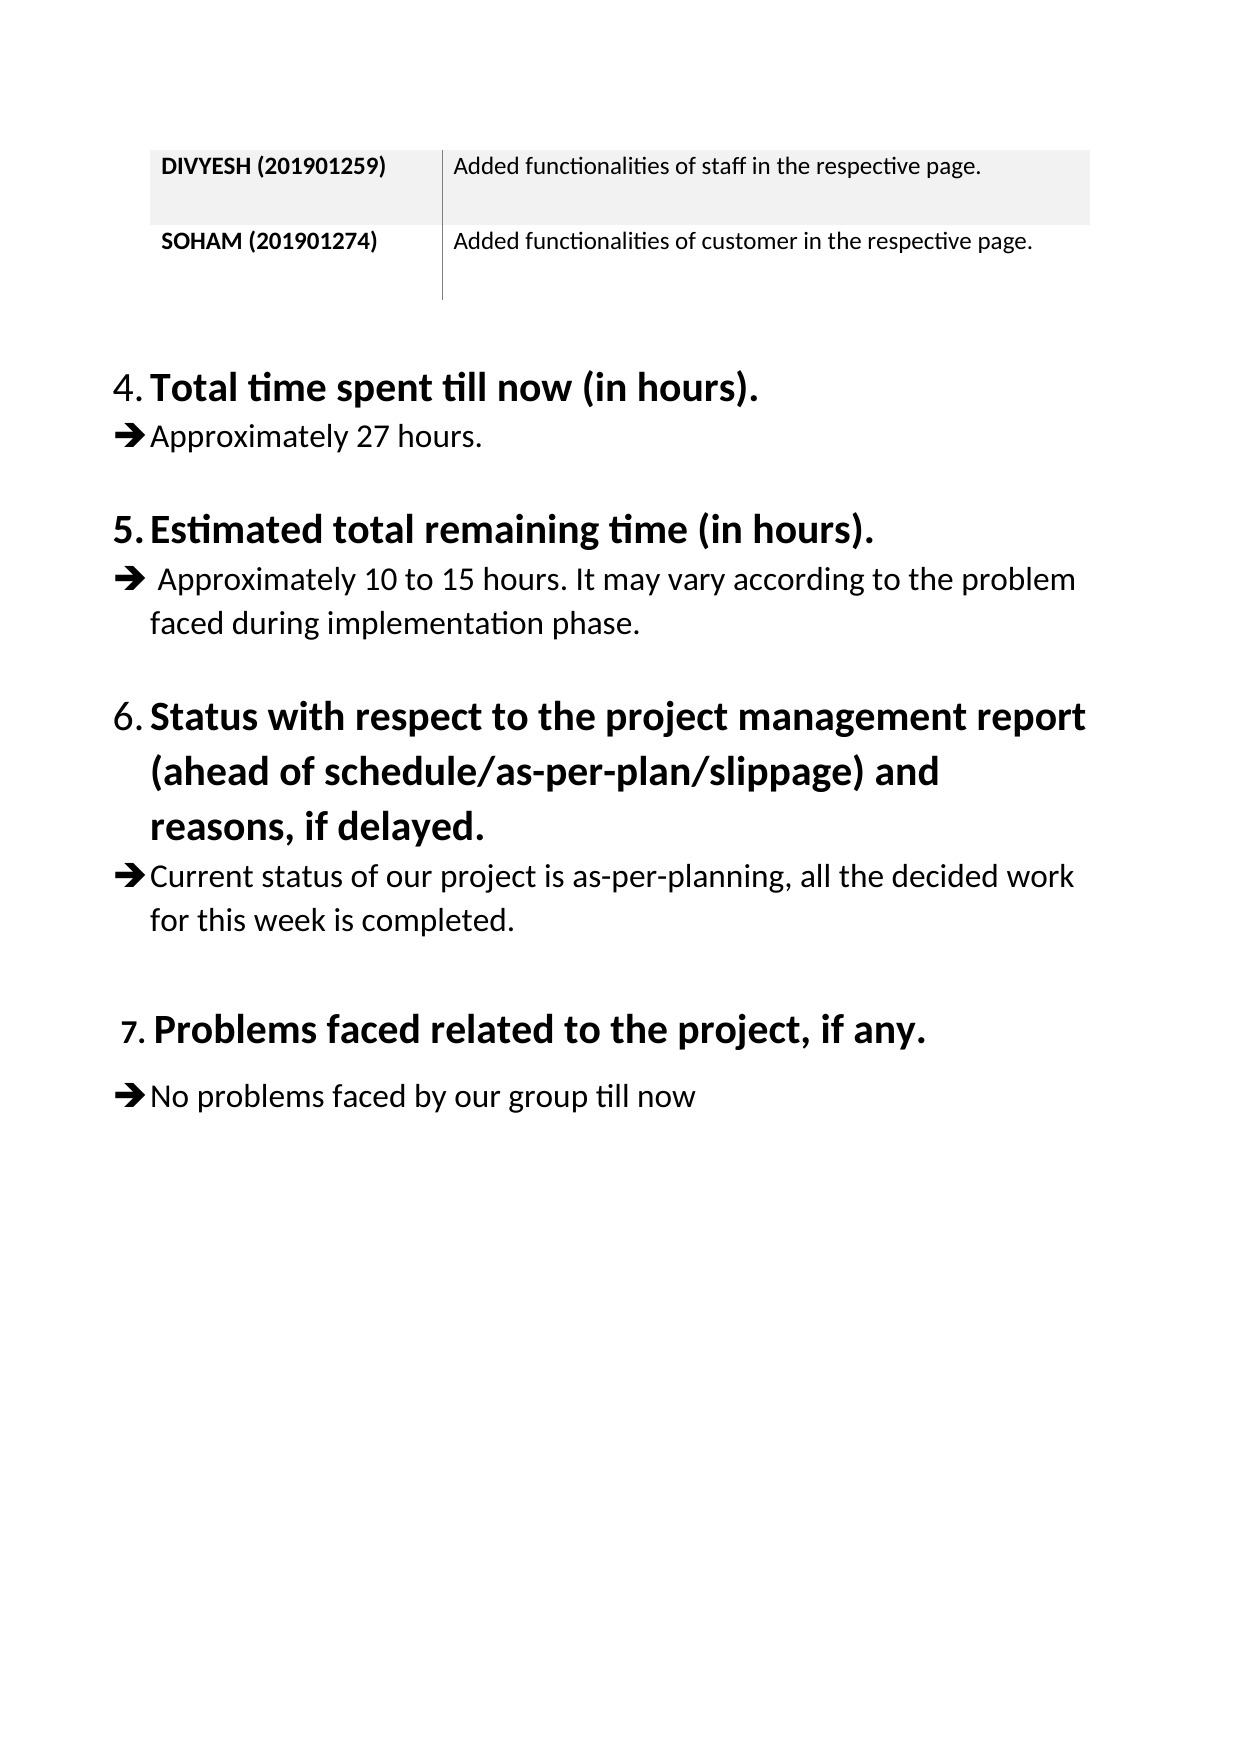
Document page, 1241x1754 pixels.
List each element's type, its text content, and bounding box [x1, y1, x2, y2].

list No problems faced by our group till now [112, 1075, 1090, 1116]
table_cell Soham (201901274) [150, 225, 442, 300]
list Total time spent till now (in hours). [112, 361, 1090, 411]
table_cell Divyesh (201901259) [150, 150, 442, 225]
table_cell Added functionalities of staff in the respective page. [443, 150, 1090, 225]
text 7. Problems faced related to the project, if any. [120, 1003, 1090, 1054]
list Approximately 10 to 15 hours. It may vary according to the problem faced during implementation phase. [112, 558, 1090, 643]
list Status with respect to the project management report (ahead of schedule/as-per-plan/slippage) and reasons, if delayed. [112, 690, 1090, 851]
list Approximately 27 hours. [112, 416, 1090, 456]
list Estimated total remaining time (in hours). [112, 503, 1090, 554]
table_cell Added functionalities of customer in the respective page. [443, 225, 1090, 300]
list Current status of our project is as-per-planning, all the decided work for this week is completed. [112, 855, 1090, 939]
